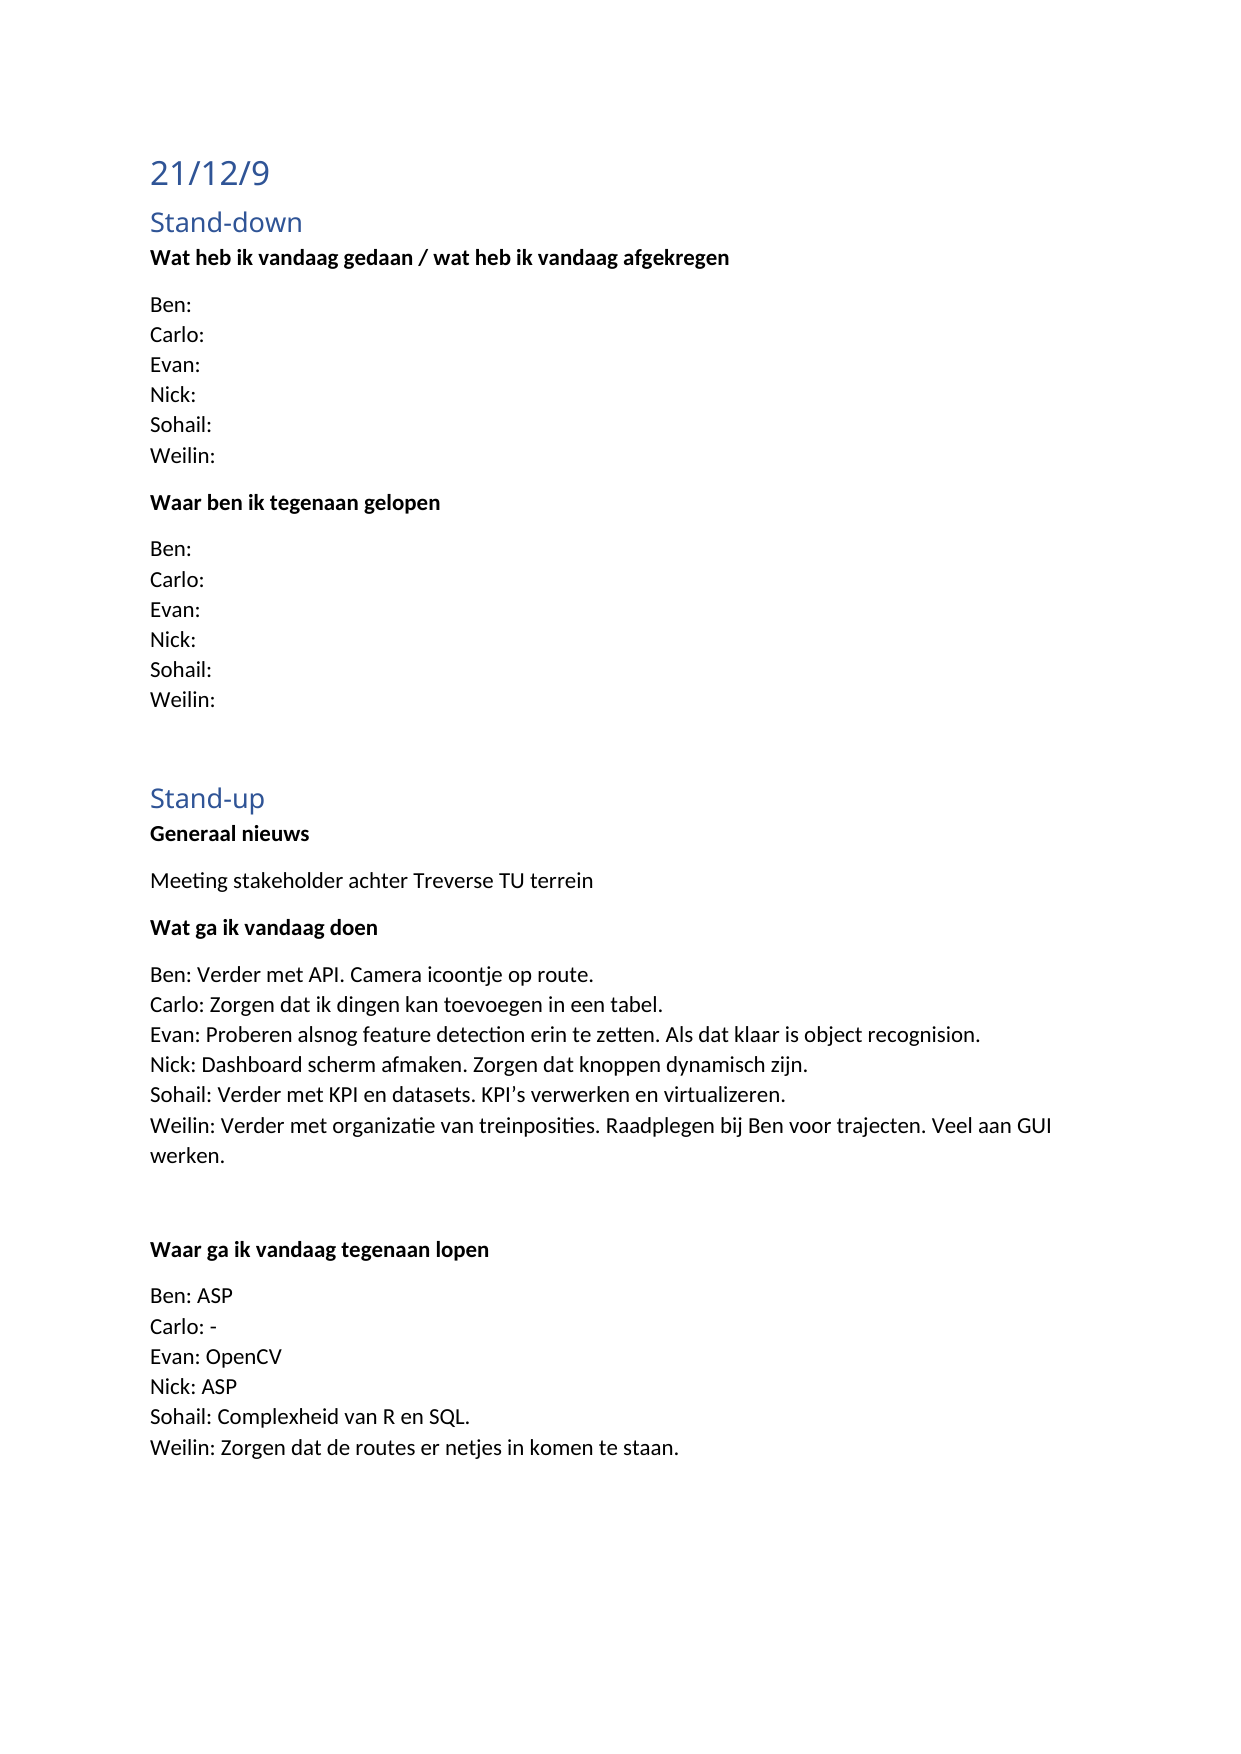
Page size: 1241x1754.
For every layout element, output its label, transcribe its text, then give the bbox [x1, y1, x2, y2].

text Wat ga ik vandaag doen [150, 913, 1090, 941]
text Generaal nieuws [150, 819, 1090, 847]
text Ben: Carlo: Evan: Nick: Sohail: Weilin: [150, 290, 1090, 469]
text Ben: Carlo: Evan: Nick: Sohail: Weilin: [150, 534, 1090, 714]
subtitle Stand-down [150, 203, 1090, 240]
text Ben: ASP Carlo: - Evan: OpenCV Nick: ASP Sohail: Complexheid van R en SQL. Weilin: Zorgen dat de routes er netjes in komen te staan. [150, 1282, 1090, 1461]
text Ben: Verder met API. Camera icoontje op route. Carlo: Zorgen dat ik dingen kan toevoegen in een tabel. Evan: Proberen alsnog feature detection erin te zetten. Als dat klaar is object recognision. Nick: Dashboard scherm afmaken. Zorgen dat knoppen dynamisch zijn. Sohail: Verder met KPI en datasets. KPI’s verwerken en virtualizeren. Weilin: Verder met organizatie van treinposities. Raadplegen bij Ben voor trajecten. Veel aan GUI werken. [150, 960, 1090, 1169]
text Meeting stakeholder achter Treverse TU terrein [150, 866, 1090, 894]
text Waar ga ik vandaag tegenaan lopen [150, 1235, 1090, 1263]
text Wat heb ik vandaag gedaan / wat heb ik vandaag afgekregen [150, 243, 1090, 271]
subtitle 21/12/9 [150, 150, 1090, 195]
subtitle Stand-up [150, 779, 1090, 816]
text Waar ben ik tegenaan gelopen [150, 488, 1090, 516]
